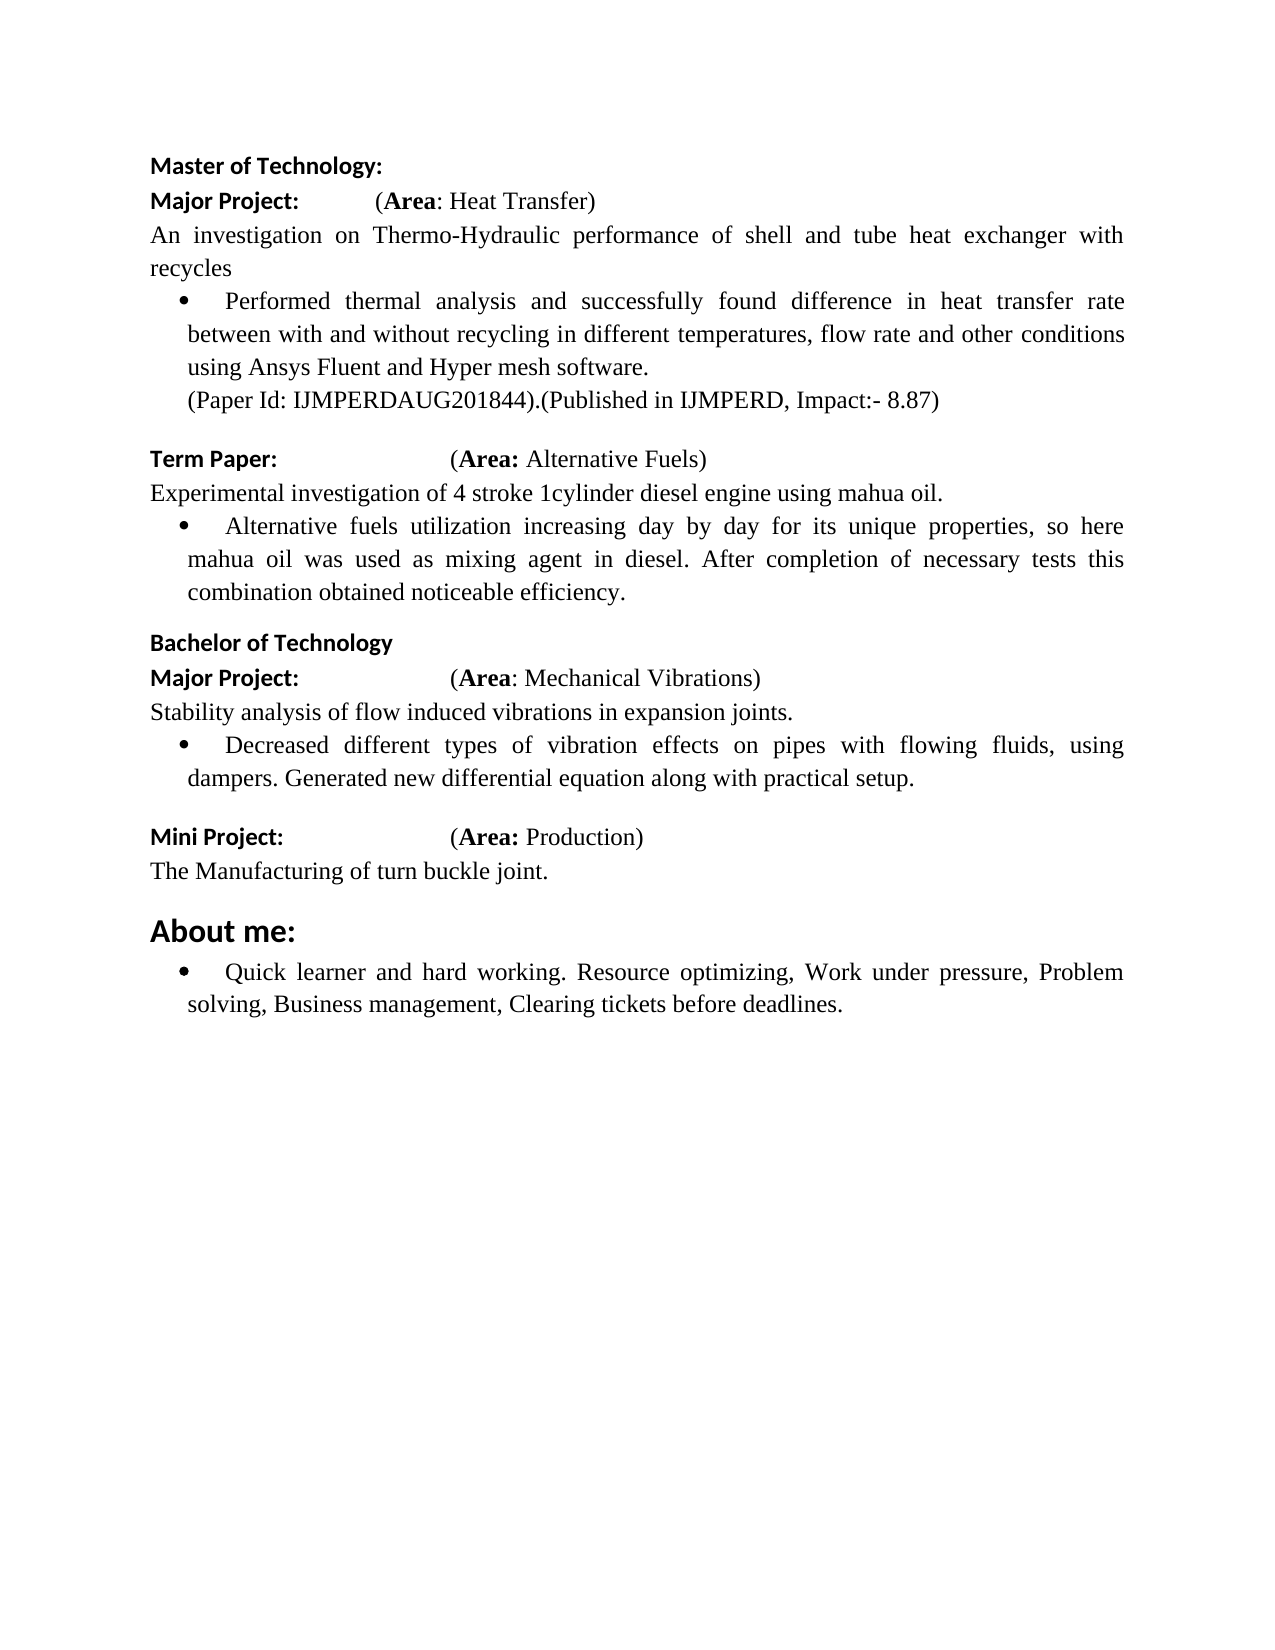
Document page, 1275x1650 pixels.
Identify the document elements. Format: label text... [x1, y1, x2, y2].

text Term Paper: (Area: Alternative Fuels) [150, 443, 1125, 474]
text Major Project: (Area: Mechanical Vibrations) [150, 662, 1125, 692]
text Mini Project: (Area: Production) [150, 821, 1125, 851]
list Performed thermal analysis and successfully found difference in heat transfer rate between with and without recycling in different temperatures, flow rate and other conditions using Ansys Fluent and Hyper mesh software. [179, 286, 1125, 381]
list Quick learner and hard working. Resource optimizing, Work under pressure, Problem solving, Business management, Clearing tickets before deadlines. [179, 957, 1125, 1018]
text Stability analysis of flow induced vibrations in expansion joints. [150, 697, 1125, 726]
text About me: [150, 910, 1125, 951]
text Bachelor of Technology [150, 627, 1125, 657]
list Alternative fuels utilization increasing day by day for its unique properties, so here mahua oil was used as mixing agent in diesel. After completion of necessary tests this combination obtained noticeable efficiency. [179, 511, 1125, 606]
text The Manufacturing of turn buckle joint. [150, 856, 1125, 885]
text An investigation on Thermo-Hydraulic performance of shell and tube heat exchanger with recycles [150, 220, 1125, 282]
list (Paper Id: IJMPERDAUG201844).(Published in IJMPERD, Impact:- 8.87) [187, 385, 1125, 414]
list Decreased different types of vibration effects on pipes with flowing fluids, using dampers. Generated new differential equation along with practical setup. [179, 730, 1125, 792]
text Master of Technology: [150, 150, 1125, 181]
text Experimental investigation of 4 stroke 1cylinder diesel engine using mahua oil. [150, 478, 1125, 507]
text Major Project: (Area: Heat Transfer) [150, 185, 1125, 216]
